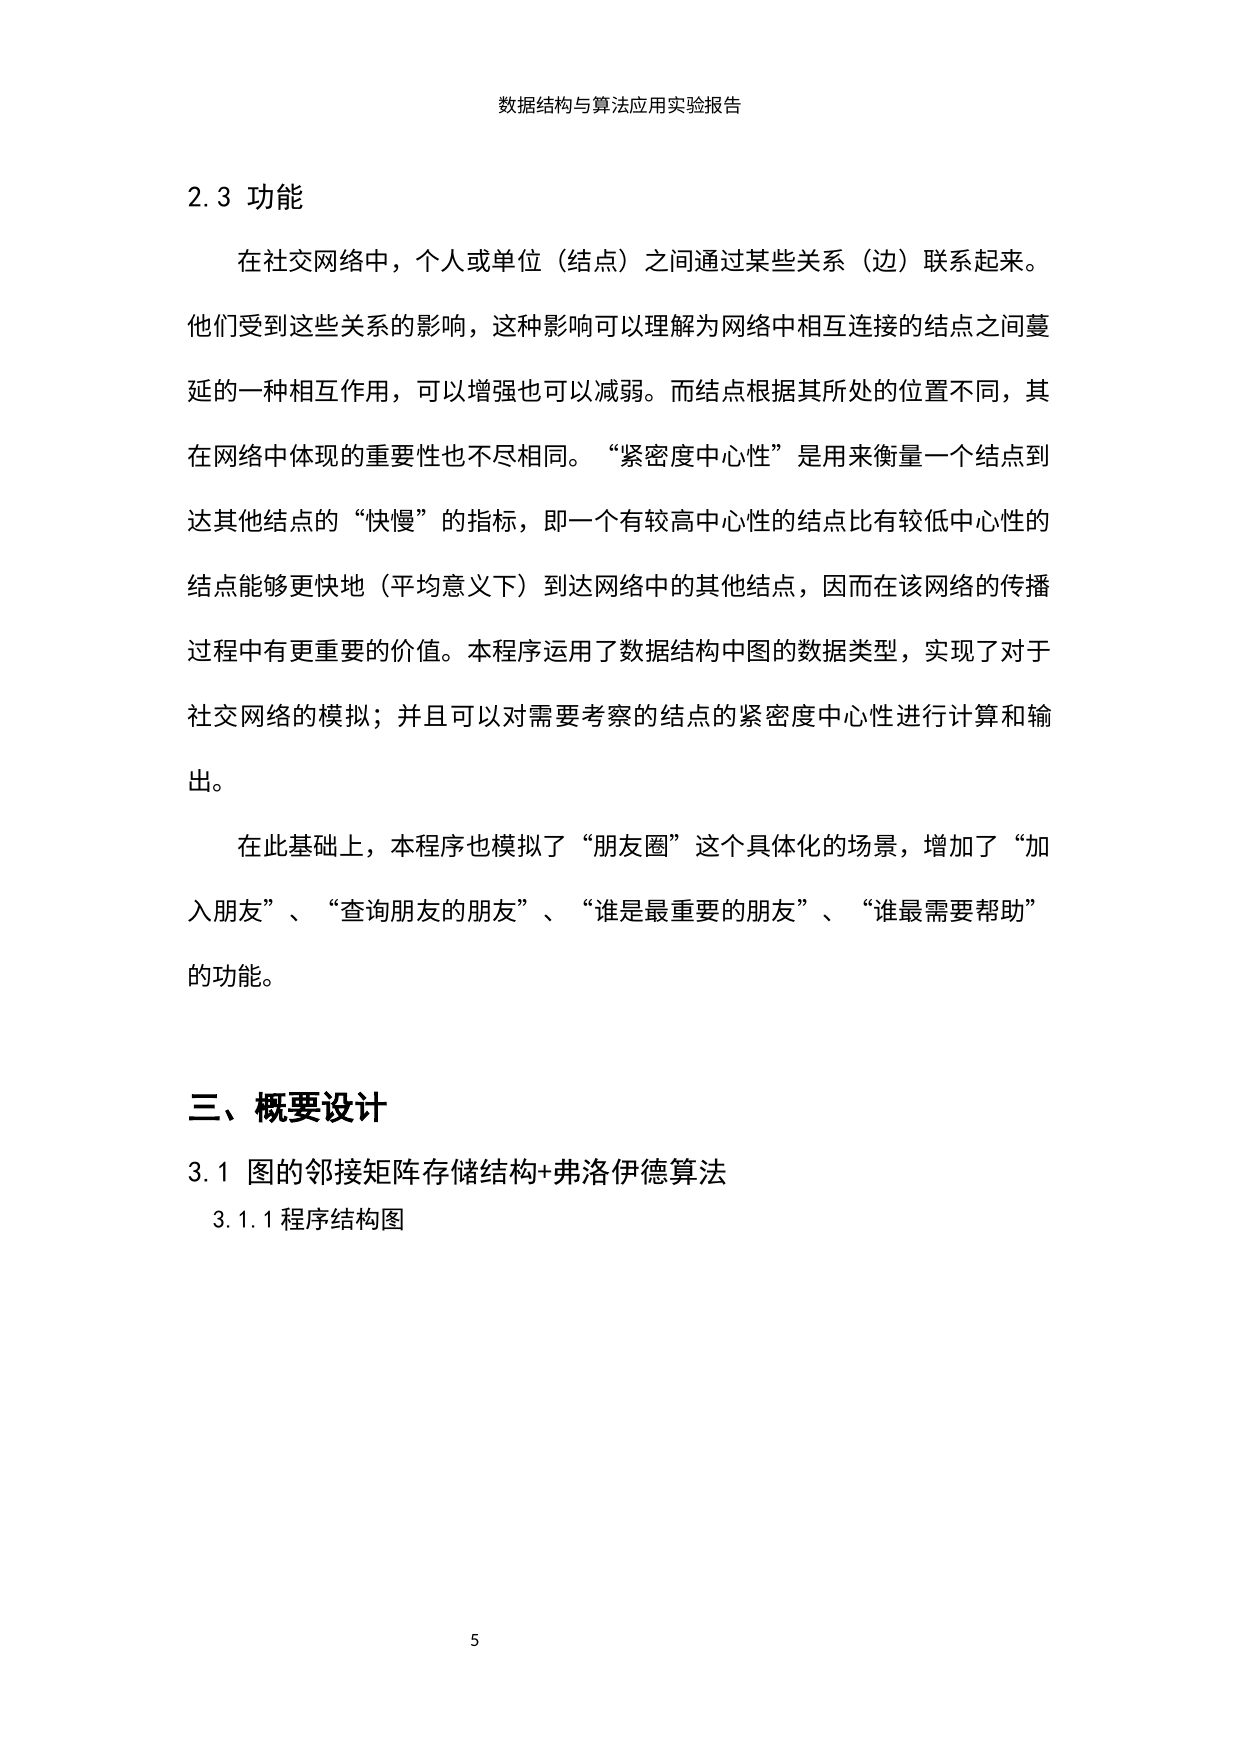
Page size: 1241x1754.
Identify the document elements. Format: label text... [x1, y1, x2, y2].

list 3.1.1程序结构图 [187, 1202, 1053, 1234]
list 概要设计 [187, 1072, 1053, 1137]
text 3.1 图的邻接矩阵存储结构+弗洛伊德算法 [187, 1137, 1053, 1202]
text 在此基础上，本程序也模拟了“朋友圈”这个具体化的场景，增加了“加入朋友”、“查询朋友的朋友”、“谁是最重要的朋友”、“谁最需要帮助”的功能。 [187, 812, 1053, 1007]
text 2.3 功能 [187, 162, 1053, 227]
text 在社交网络中，个人或单位（结点）之间通过某些关系（边）联系起来。他们受到这些关系的影响，这种影响可以理解为网络中相互连接的结点之间蔓延的一种相互作用，可以增强也可以减弱。而结点根据其所处的位置不同，其在网络中体现的重要性也不尽相同。“紧密度中心性”是用来衡量一个结点到达其他结点的“快慢”的指标，即一个有较高中心性的结点比有较低中心性的结点能够更快地（平均意义下）到达网络中的其他结点，因而在该网络的传播过程中有更重要的价值。本程序运用了数据结构中图的数据类型，实现了对于社交网络的模拟；并且可以对需要考察的结点的紧密度中心性进行计算和输出。 [187, 227, 1053, 812]
